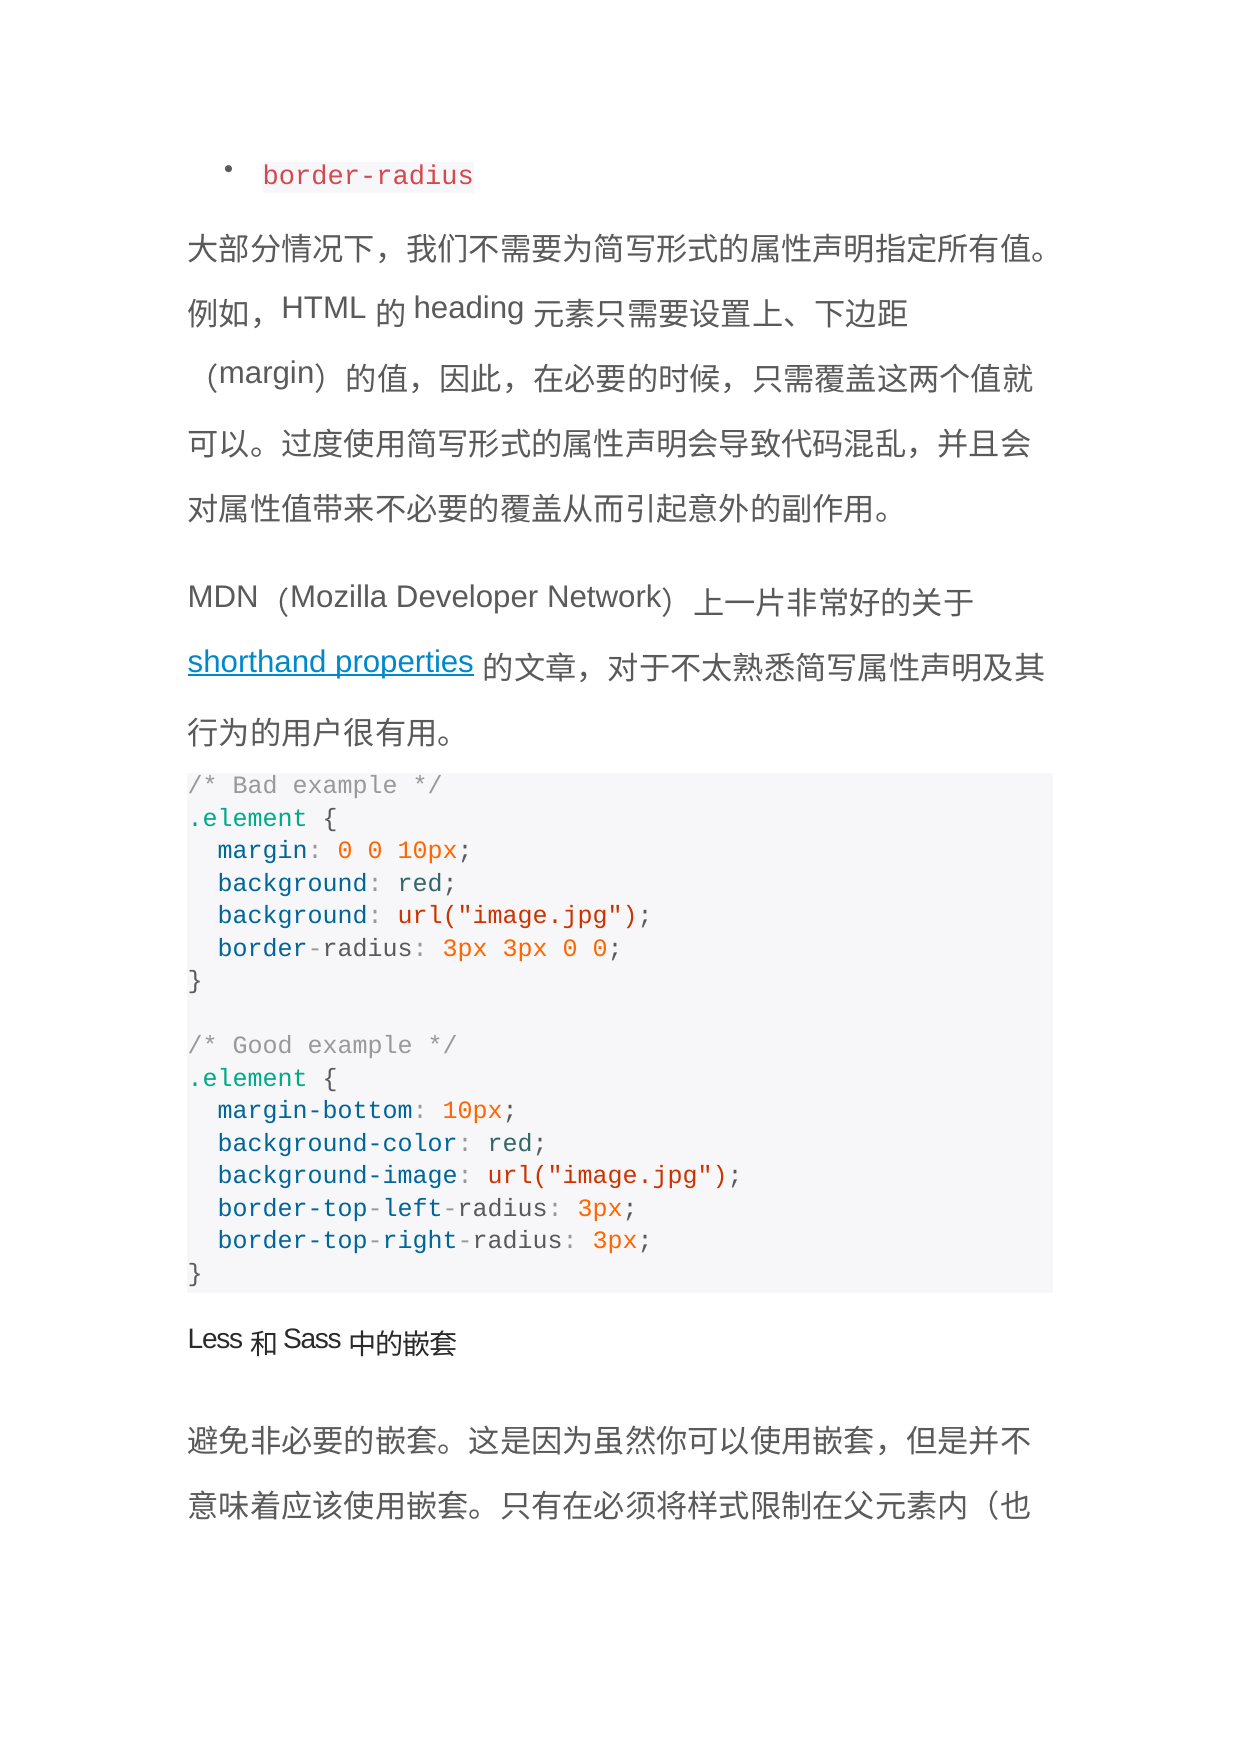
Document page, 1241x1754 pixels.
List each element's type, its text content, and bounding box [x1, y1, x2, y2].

text margin: 0 0 10px; [187, 838, 1053, 870]
text margin-bottom: 10px; [187, 1098, 1053, 1130]
text /* Good example */ [187, 1033, 1053, 1065]
text MDN（Mozilla Developer Network）上一片非常好的关于shorthand properties 的文章，对于不太熟悉简写属性声明及其行为的用户很有用。 [187, 578, 1053, 773]
text } [187, 1260, 1053, 1293]
text background-color: red; [187, 1130, 1053, 1163]
text background-image: url("image.jpg"); [187, 1163, 1053, 1195]
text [187, 1416, 1053, 1546]
text Less 和 Sass 中的嵌套 [187, 1322, 1053, 1387]
text 大部分情况下，我们不需要为简写形式的属性声明指定所有值。例如，HTML 的 heading 元素只需要设置上、下边距（margin）的值，因此，在必要的时候，只需覆盖这两个值就可以。过度使用简写形式的属性声明会导致代码混乱，并且会对属性值带来不必要的覆盖从而引起意外的副作用。 [187, 224, 1053, 549]
text .element { [187, 805, 1053, 838]
text .element { [187, 1065, 1053, 1098]
text background: url("image.jpg"); [187, 903, 1053, 935]
list border-radius [225, 162, 1053, 194]
text background: red; [187, 870, 1053, 903]
text border-top-left-radius: 3px; [187, 1195, 1053, 1228]
text } [187, 968, 1053, 1000]
text border-top-right-radius: 3px; [187, 1228, 1053, 1260]
text /* Bad example */ [187, 773, 1053, 805]
text border-radius: 3px 3px 0 0; [187, 935, 1053, 968]
